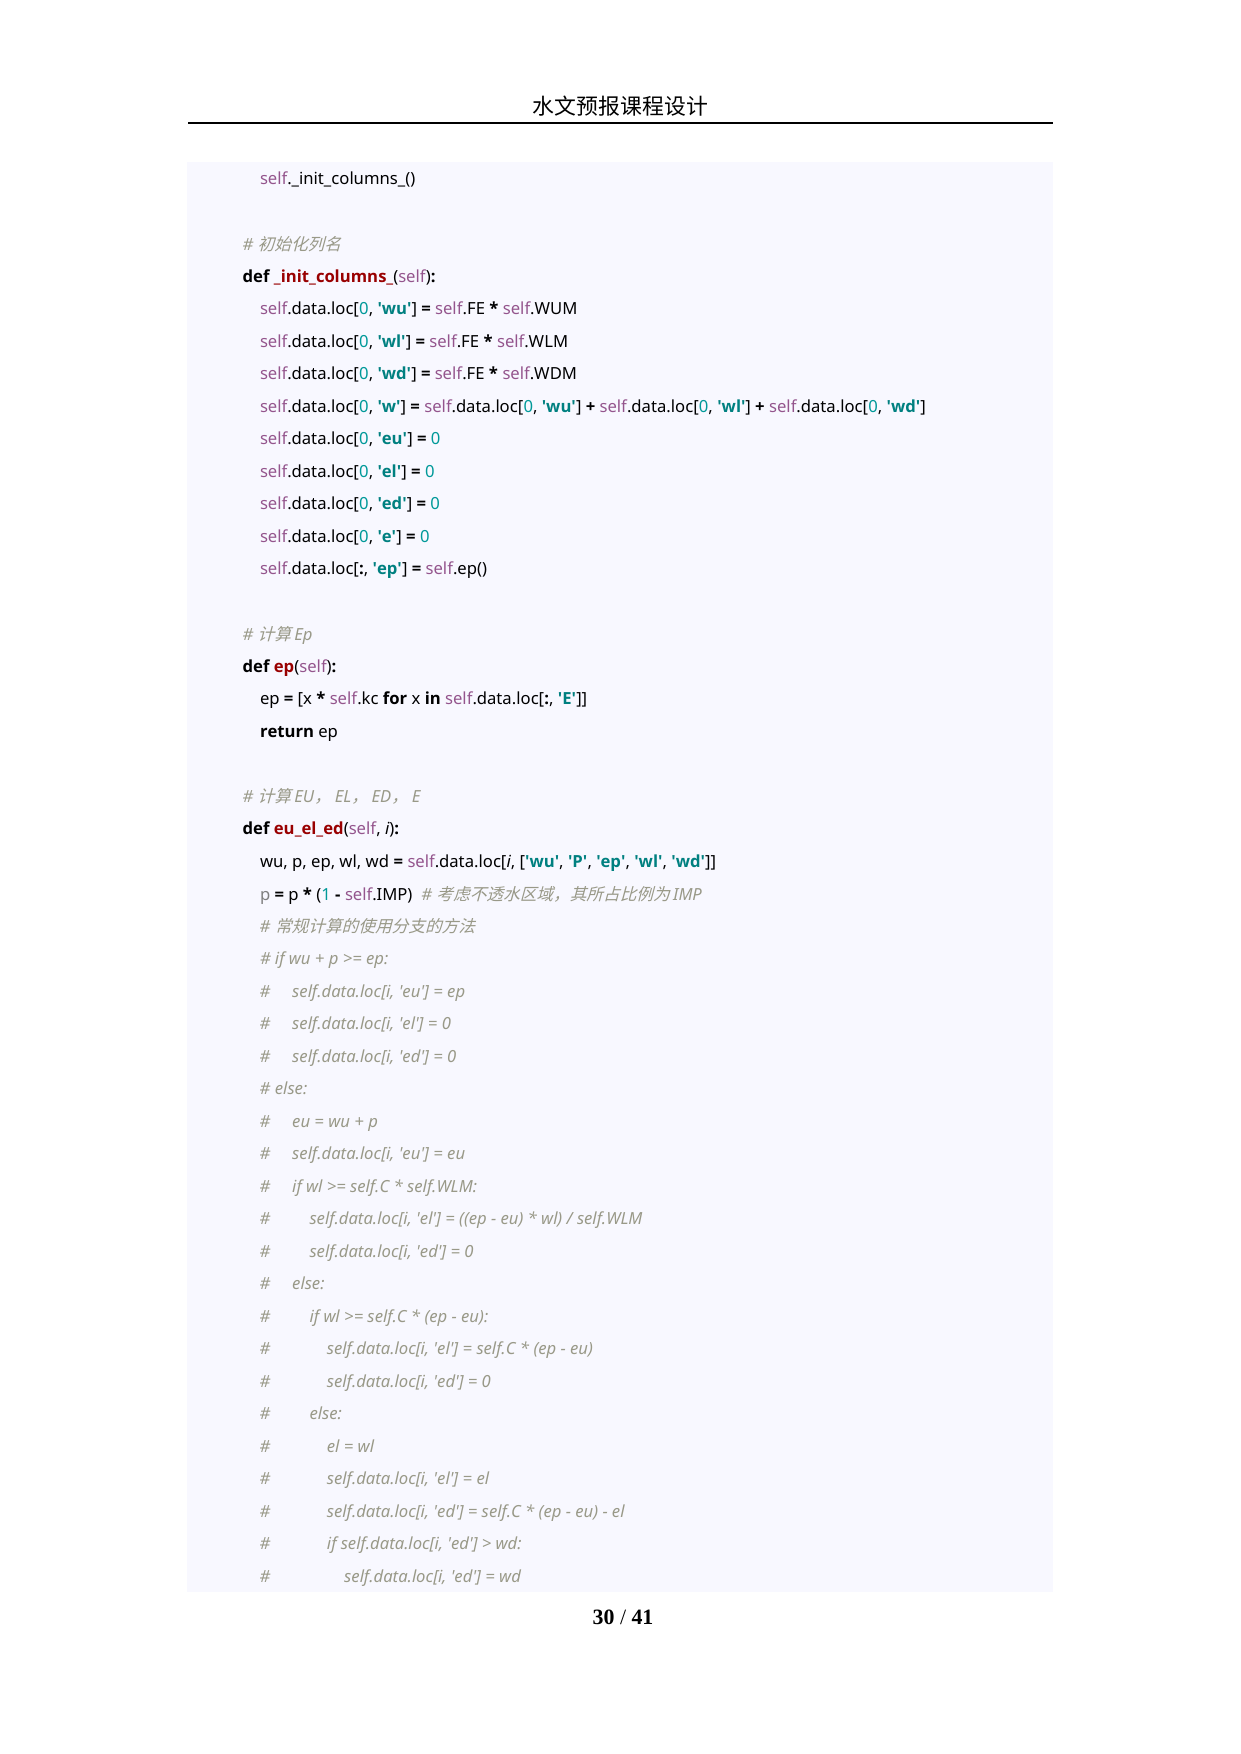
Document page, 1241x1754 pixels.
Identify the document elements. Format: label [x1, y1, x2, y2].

list [187, 162, 1053, 1592]
